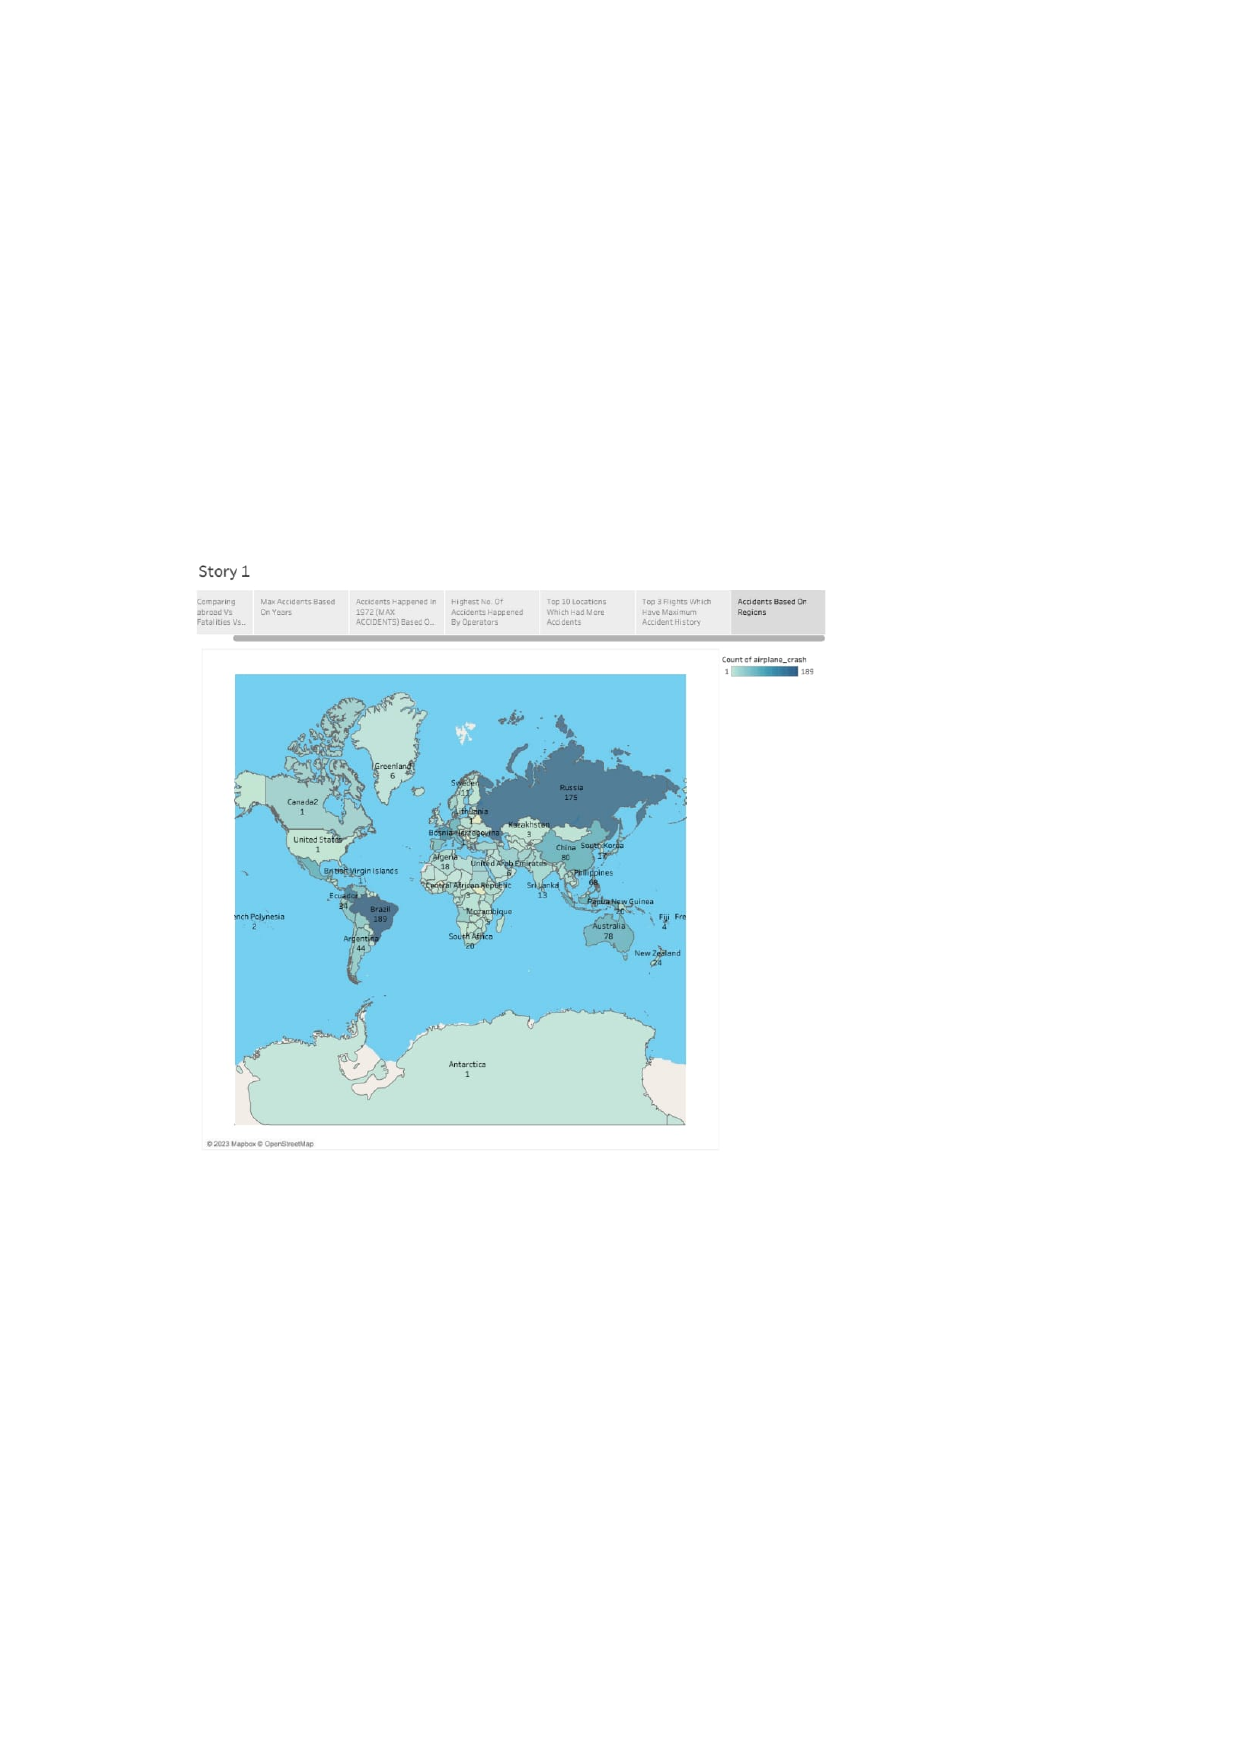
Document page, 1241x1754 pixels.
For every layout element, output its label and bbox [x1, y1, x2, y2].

picture [150, 513, 1125, 1202]
